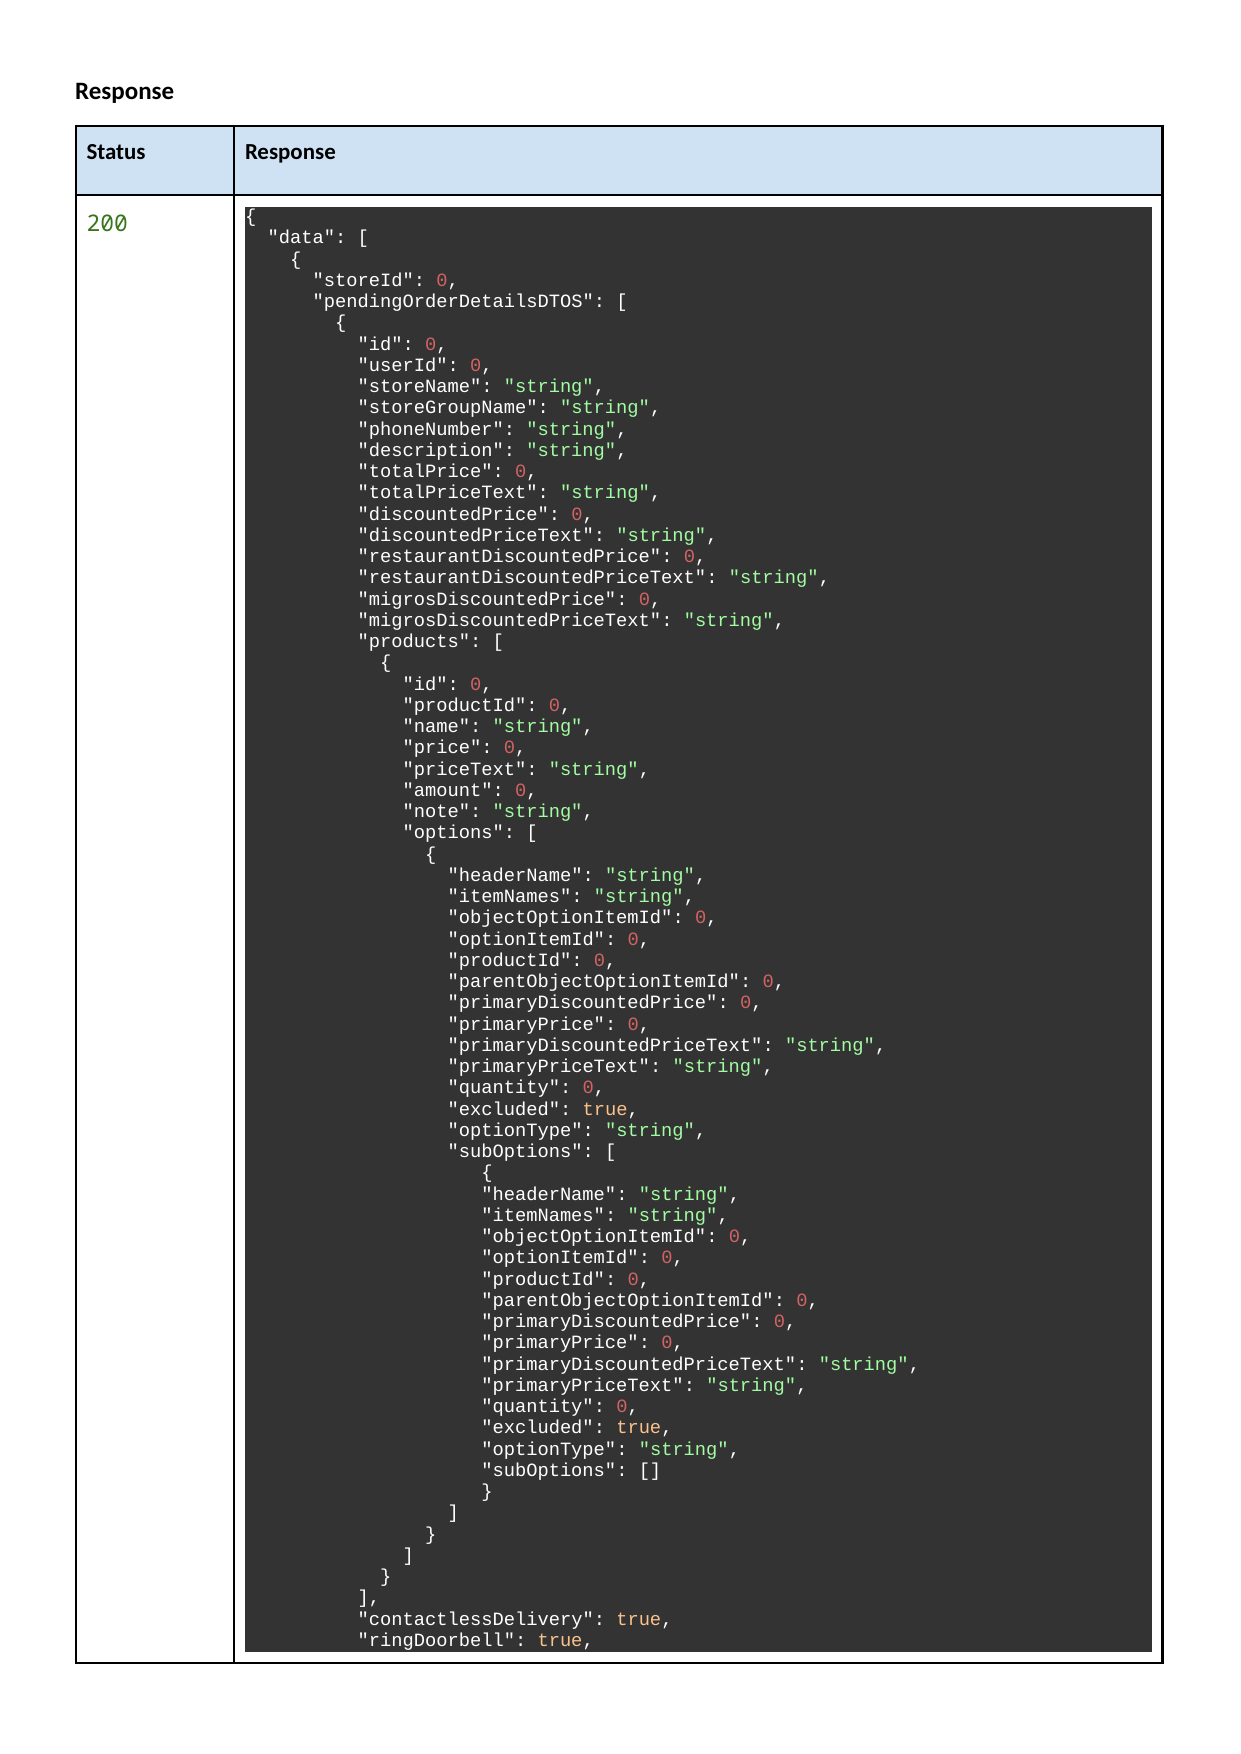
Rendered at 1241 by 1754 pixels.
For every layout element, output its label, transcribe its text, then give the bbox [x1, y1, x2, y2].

table_cell 200 [77, 196, 233, 1662]
text Response [75, 75, 1165, 106]
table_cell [235, 196, 1161, 1662]
table_header Response [235, 127, 1161, 194]
table_header Status [77, 127, 233, 194]
